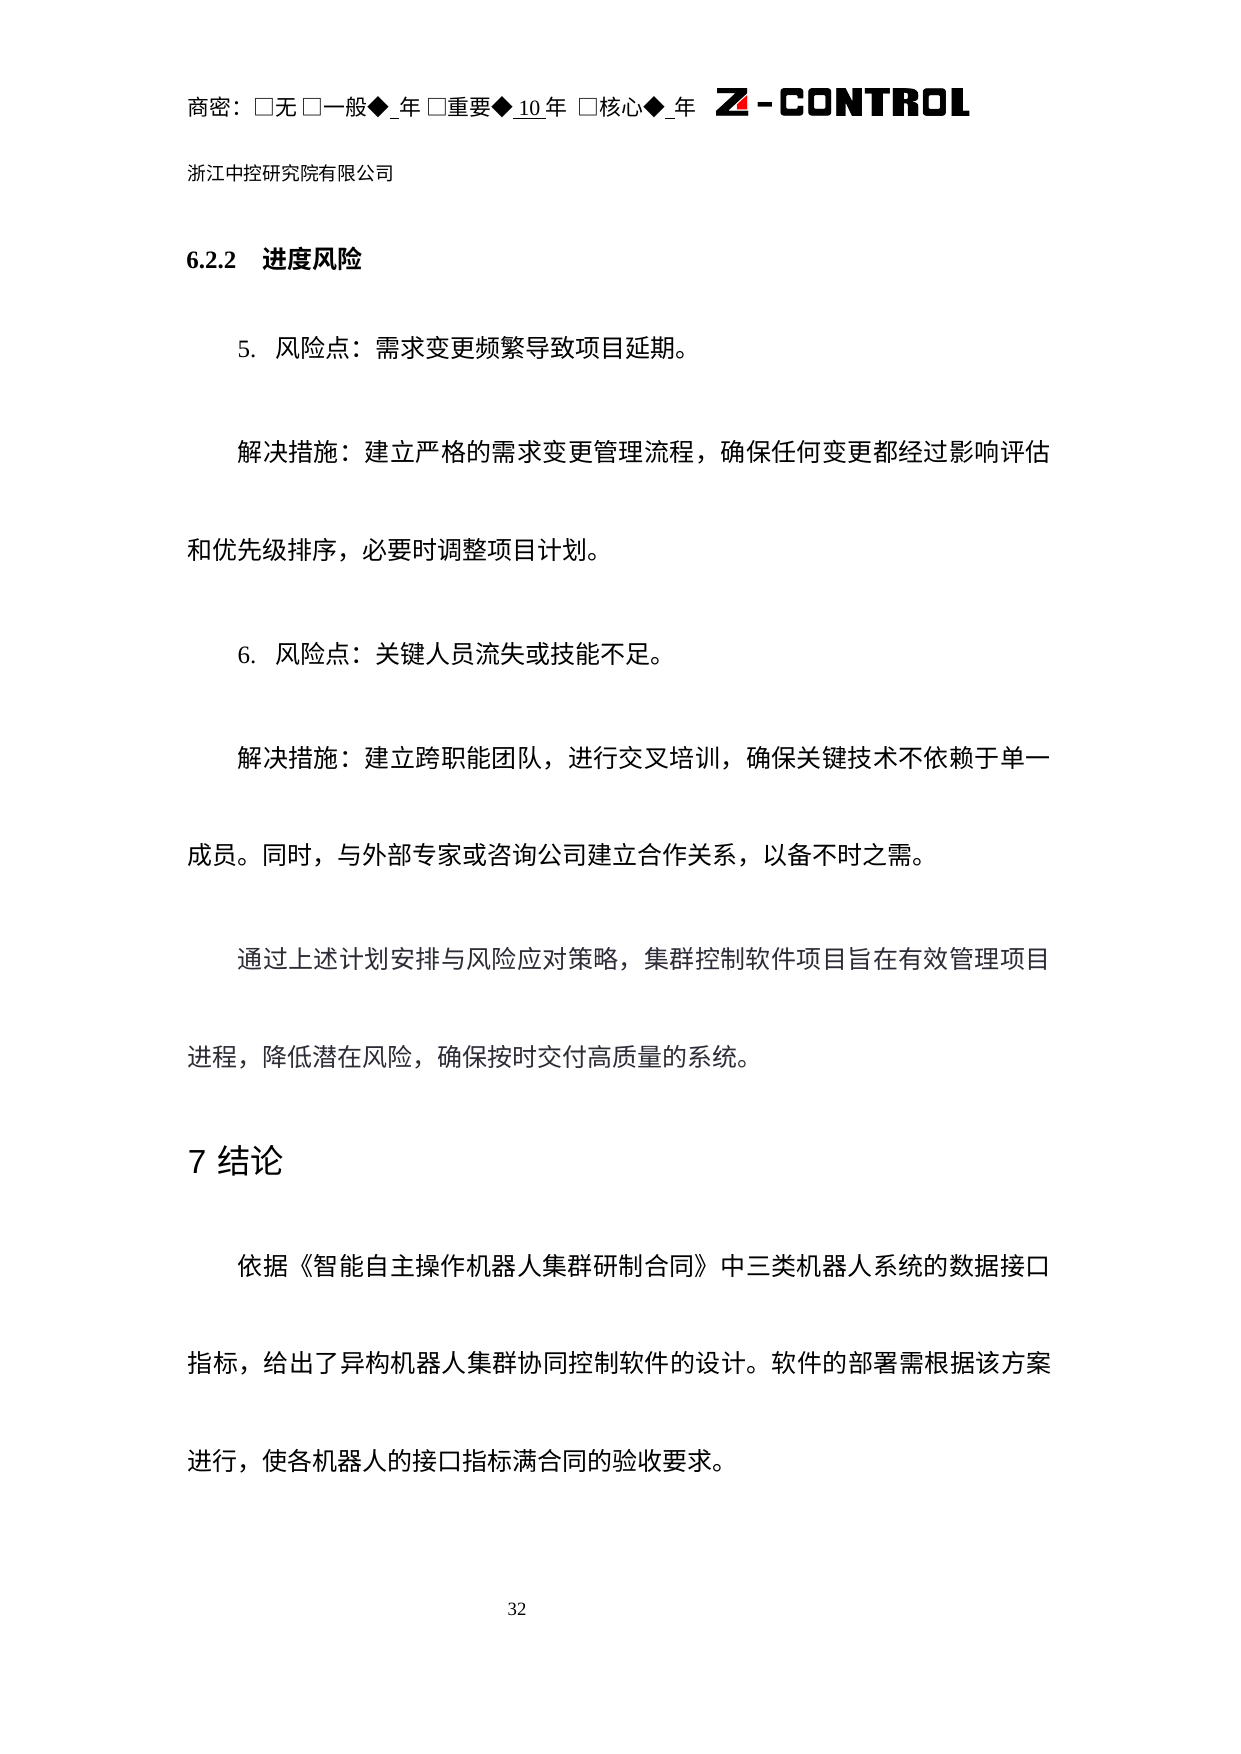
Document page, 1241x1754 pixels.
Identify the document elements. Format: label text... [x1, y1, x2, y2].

text 解决措施：建立严格的需求变更管理流程，确保任何变更都经过影响评估和优先级排序，必要时调整项目计划。 [187, 418, 1053, 581]
subtitle 进度风险 [186, 225, 1053, 290]
text 通过上述计划安排与风险应对策略，集群控制软件项目旨在有效管理项目进程，降低潜在风险，确保按时交付高质量的系统。 [187, 925, 1053, 1088]
subtitle 结论 [188, 1127, 1053, 1192]
list 风险点：关键人员流失或技能不足。 [237, 620, 1053, 685]
text 依据《智能自主操作机器人集群研制合同》中三类机器人系统的数据接口指标，给出了异构机器人集群协同控制软件的设计。软件的部署需根据该方案进行，使各机器人的接口指标满合同的验收要求。 [187, 1232, 1053, 1492]
picture [716, 88, 970, 116]
list 风险点：需求变更频繁导致项目延期。 [237, 314, 1053, 379]
text 解决措施：建立跨职能团队，进行交叉培训，确保关键技术不依赖于单一成员。同时，与外部专家或咨询公司建立合作关系，以备不时之需。 [187, 724, 1053, 886]
